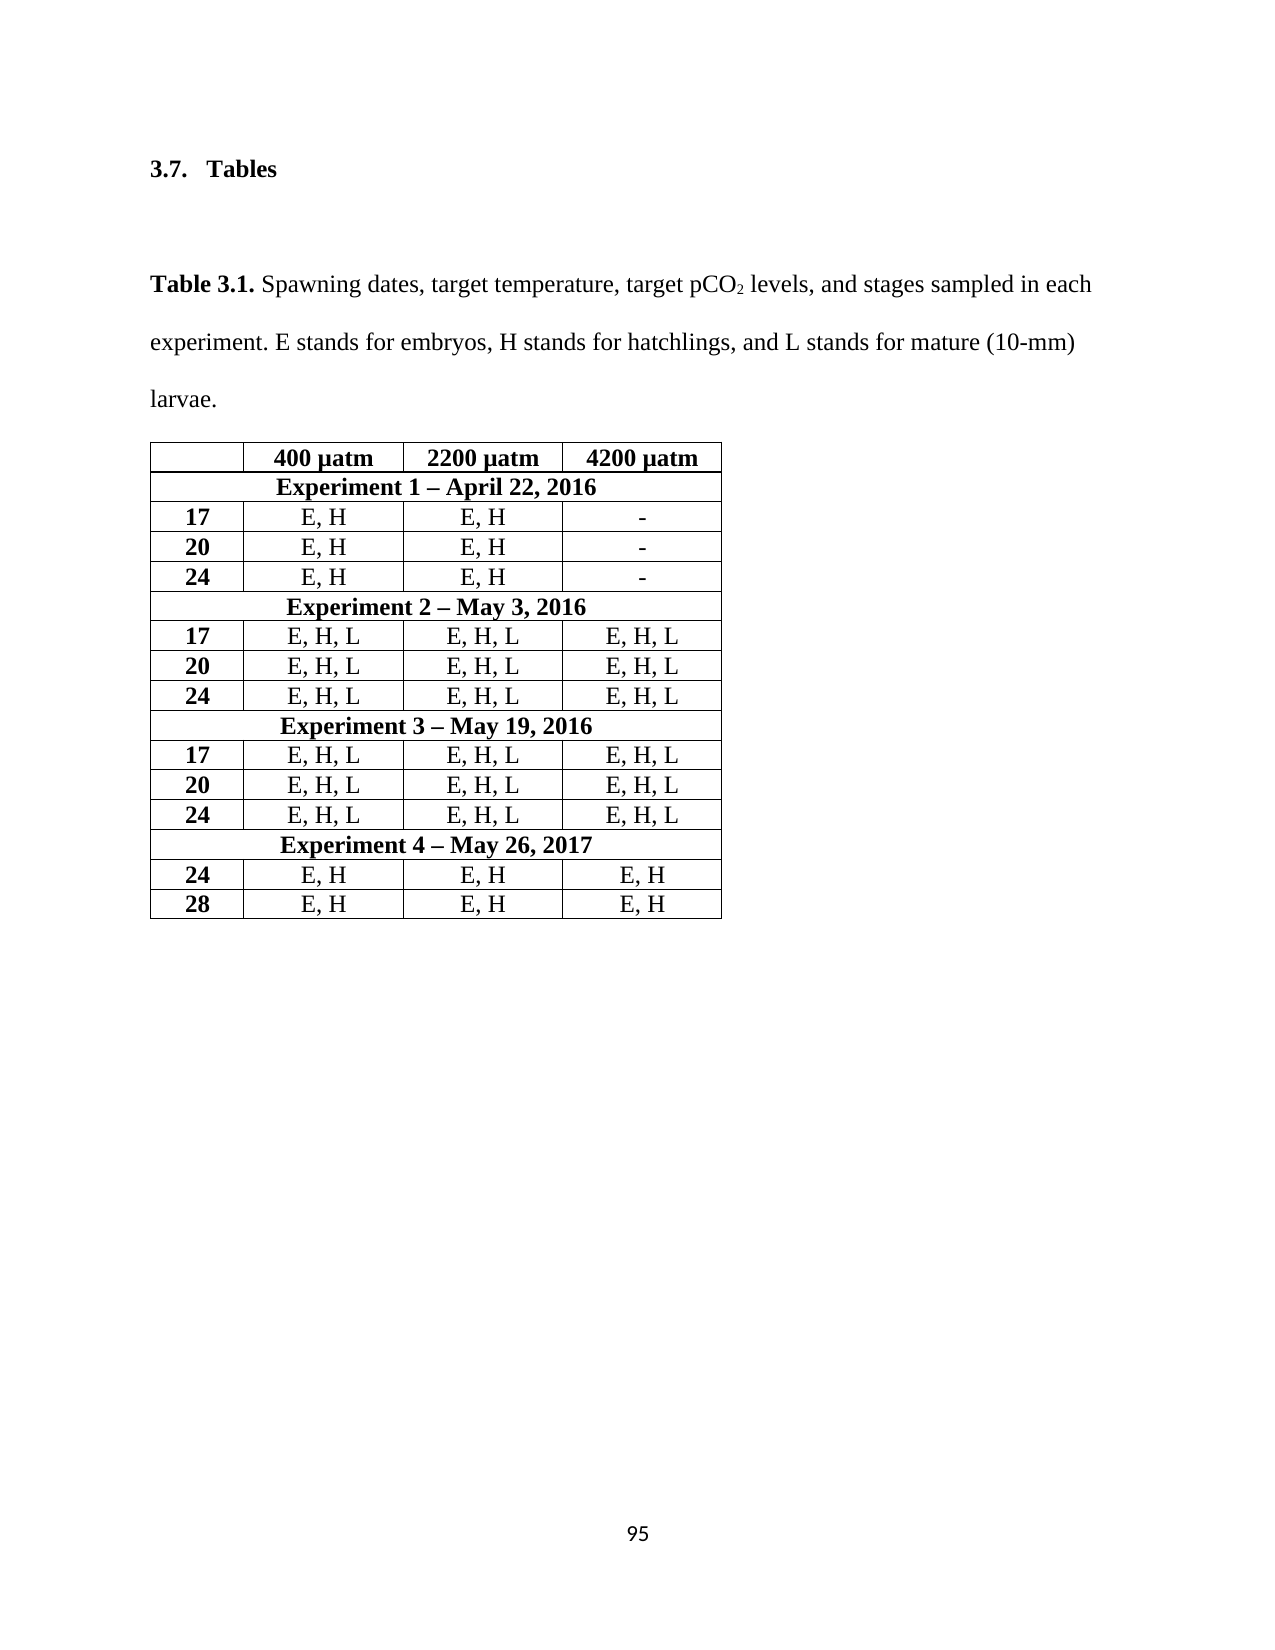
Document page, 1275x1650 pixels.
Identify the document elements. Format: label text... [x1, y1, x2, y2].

table_header 2200 µatm [404, 443, 562, 471]
table_cell E, H, L [244, 681, 403, 710]
table_header 4200 µatm [563, 443, 721, 471]
table_cell 17 [151, 621, 243, 650]
table_cell E, H [244, 860, 403, 888]
table_cell E, H [244, 890, 403, 918]
table_cell E, H [404, 890, 562, 918]
table_cell E, H, L [563, 621, 721, 650]
table_cell E, H, L [244, 770, 403, 799]
table_cell 17 [151, 741, 243, 769]
table_cell Experiment 2 – May 3, 2016 [151, 592, 721, 620]
table_cell E, H [563, 860, 721, 888]
table_cell E, H, L [404, 770, 562, 799]
table_cell Experiment 3 – May 19, 2016 [151, 711, 721, 739]
table_cell E, H [404, 562, 562, 591]
table_cell Experiment 4 – May 26, 2017 [151, 830, 721, 859]
table_cell E, H, L [563, 741, 721, 769]
table_cell E, H [404, 502, 562, 531]
table_cell 24 [151, 800, 243, 829]
table_cell E, H, L [563, 651, 721, 680]
table_cell E, H [244, 502, 403, 531]
table_cell E, H [404, 860, 562, 888]
table_cell E, H [563, 890, 721, 918]
table_cell 20 [151, 770, 243, 799]
table_cell E, H [404, 532, 562, 561]
table_cell E, H, L [244, 800, 403, 829]
table_header [151, 443, 243, 471]
table_cell 24 [151, 860, 243, 888]
table_cell 20 [151, 532, 243, 561]
table_cell 28 [151, 890, 243, 918]
table_cell E, H, L [404, 621, 562, 650]
table_cell 20 [151, 651, 243, 680]
table_cell E, H, L [244, 651, 403, 680]
table_cell 24 [151, 681, 243, 710]
table_cell E, H, L [563, 800, 721, 829]
table_cell - [563, 562, 721, 591]
table_cell E, H, L [563, 770, 721, 799]
table_cell E, H, L [404, 681, 562, 710]
table_cell Experiment 1 – April 22, 2016 [151, 473, 721, 501]
subtitle Tables [150, 154, 1125, 183]
text Table 3.1. Spawning dates, target temperature, target pCO2 levels, and stages sampled in each experiment. E stands for embryos, H stands for hatchlings, and L stands for mature (10-mm) larvae. [150, 269, 1125, 413]
table_cell 17 [151, 502, 243, 531]
table_cell - [563, 532, 721, 561]
table_cell E, H, L [563, 681, 721, 710]
table_cell E, H, L [244, 741, 403, 769]
table_cell E, H, L [404, 800, 562, 829]
table_cell E, H, L [404, 651, 562, 680]
table_cell - [563, 502, 721, 531]
table_cell 24 [151, 562, 243, 591]
table_header 400 µatm [244, 443, 403, 471]
table_cell E, H, L [244, 621, 403, 650]
table_cell E, H [244, 562, 403, 591]
table_cell E, H [244, 532, 403, 561]
table_cell E, H, L [404, 741, 562, 769]
